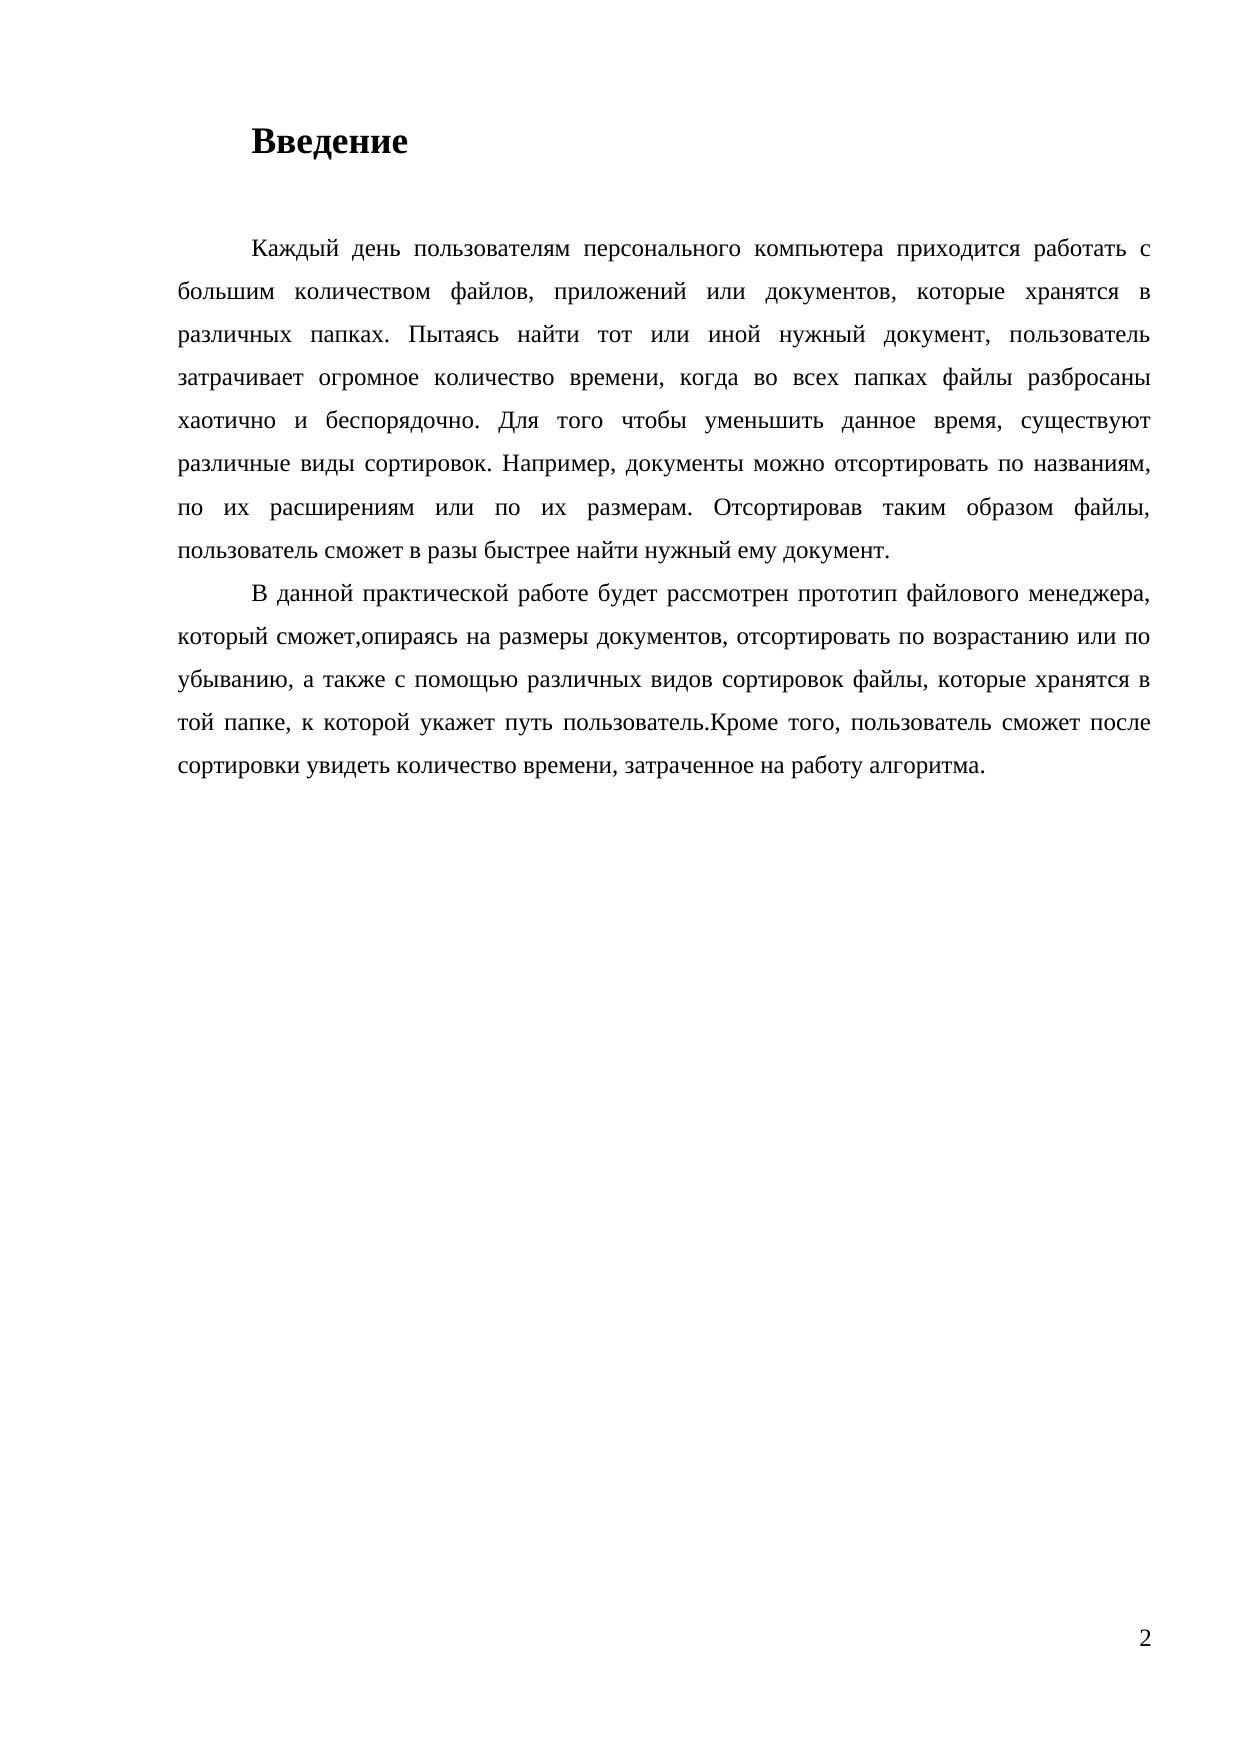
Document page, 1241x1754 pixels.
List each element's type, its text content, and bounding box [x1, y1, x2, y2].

text Каждый день пользователям персонального компьютера приходится работать с большим количеством файлов, приложений или документов, которые хранятся в различных папках. Пытаясь найти тот или иной нужный документ, пользователь затрачивает огромное количество времени, когда во всех папках файлы разбросаны хаотично и беспорядочно. Для того чтобы уменьшить данное время, существуют различные виды сортировок. Например, документы можно отсортировать по названиям, по их расширениям или по их размерам. Отсортировав таким образом файлы, пользователь сможет в разы быстрее найти нужный ему документ. [177, 233, 1152, 563]
text В данной практической работе будет рассмотрен прототип файлового менеджера, который сможет,опираясь на размеры документов, отсортировать по возрастанию или по убыванию, а также с помощью различных видов сортировок файлы, которые хранятся в той папке, к которой укажет путь пользователь.Кроме того, пользователь сможет после сортировки увидеть количество времени, затраченное на работу алгоритма. [177, 578, 1152, 779]
subtitle Введение [177, 118, 1152, 161]
